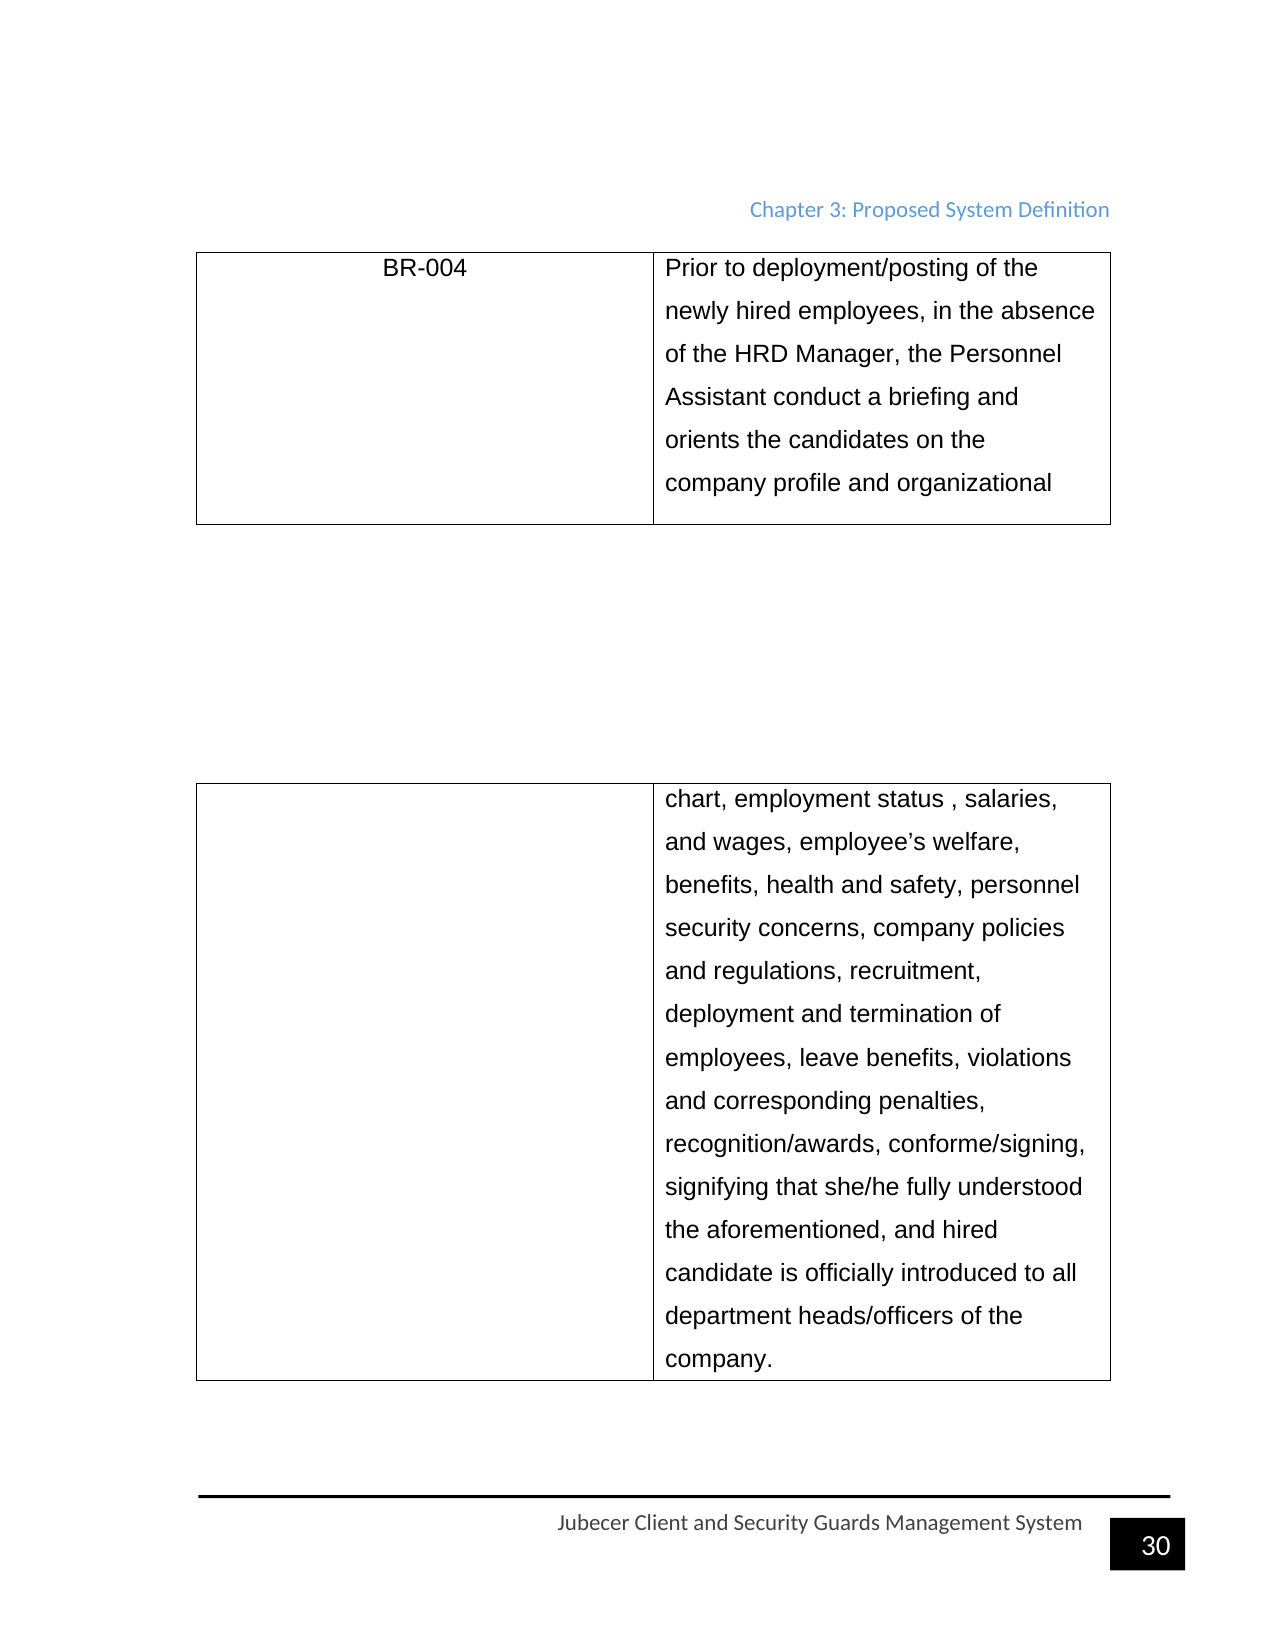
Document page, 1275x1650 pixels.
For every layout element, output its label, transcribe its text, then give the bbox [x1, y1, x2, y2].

table_header [197, 784, 653, 1380]
table_header chart, employment status , salaries, and wages, employee’s welfare, benefits, health and safety, personnel security concerns, company policies and regulations, recruitment, deployment and termination of employees, leave benefits, violations and corresponding penalties, recognition/awards, conforme/signing, signifying that she/he fully understood the aforementioned, and hired candidate is officially introduced to all department heads/officers of the company. [654, 784, 1110, 1380]
table_cell BR-004 [197, 253, 653, 524]
table_cell Prior to deployment/posting of the newly hired employees, in the absence of the HRD Manager, the Personnel Assistant conduct a briefing and orients the candidates on the company profile and organizational [654, 253, 1110, 524]
